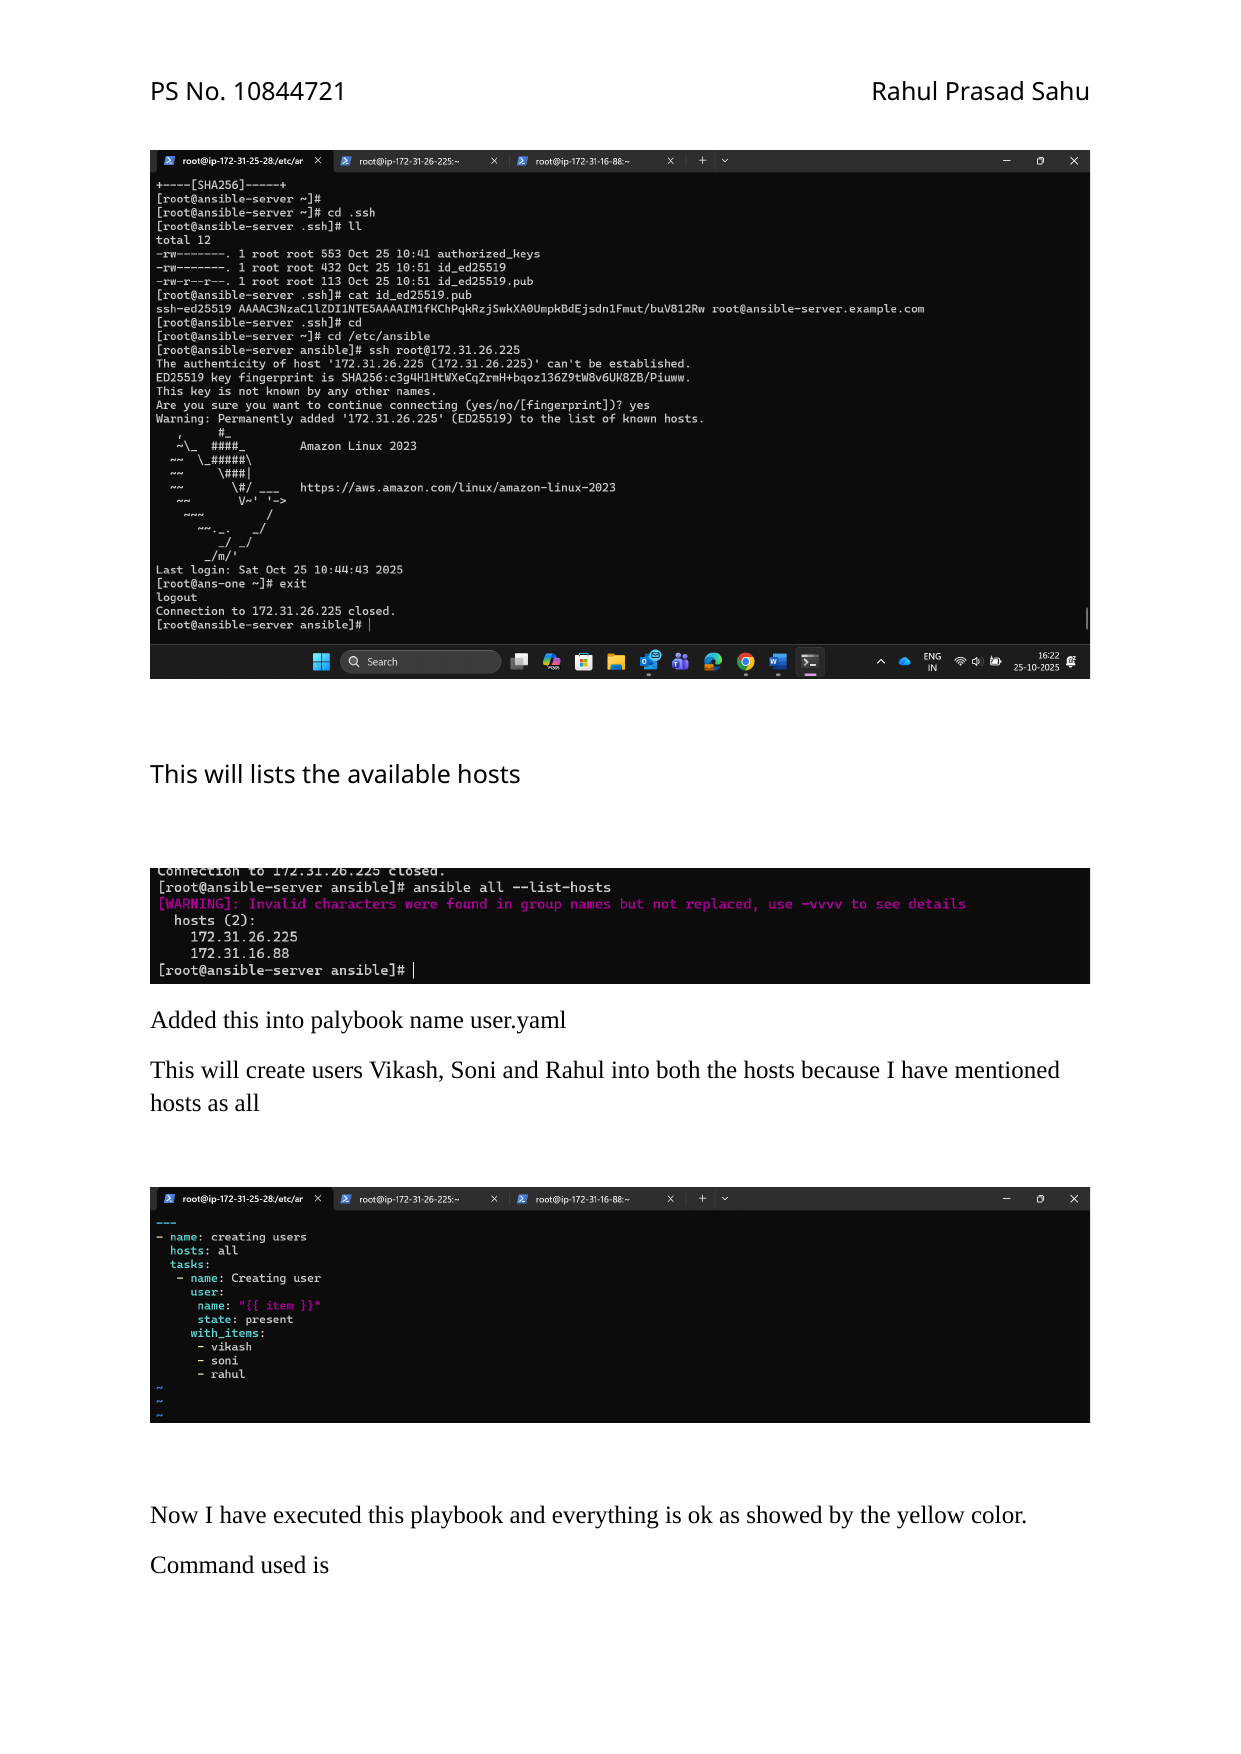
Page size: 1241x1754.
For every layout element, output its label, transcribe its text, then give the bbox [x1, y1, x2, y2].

text Now I have executed this playbook and everything is ok as showed by the yellow color. [150, 1500, 1090, 1529]
text Command used is [150, 1550, 1090, 1579]
text Added this into palybook name user.yaml [150, 1005, 1090, 1034]
text This will lists the available hosts [150, 756, 1090, 791]
text This will create users Vikash, Soni and Rahul into both the hosts because I have mentioned hosts as all [150, 1055, 1090, 1117]
picture [150, 1187, 1091, 1423]
picture [150, 150, 1091, 679]
picture [150, 868, 1091, 984]
